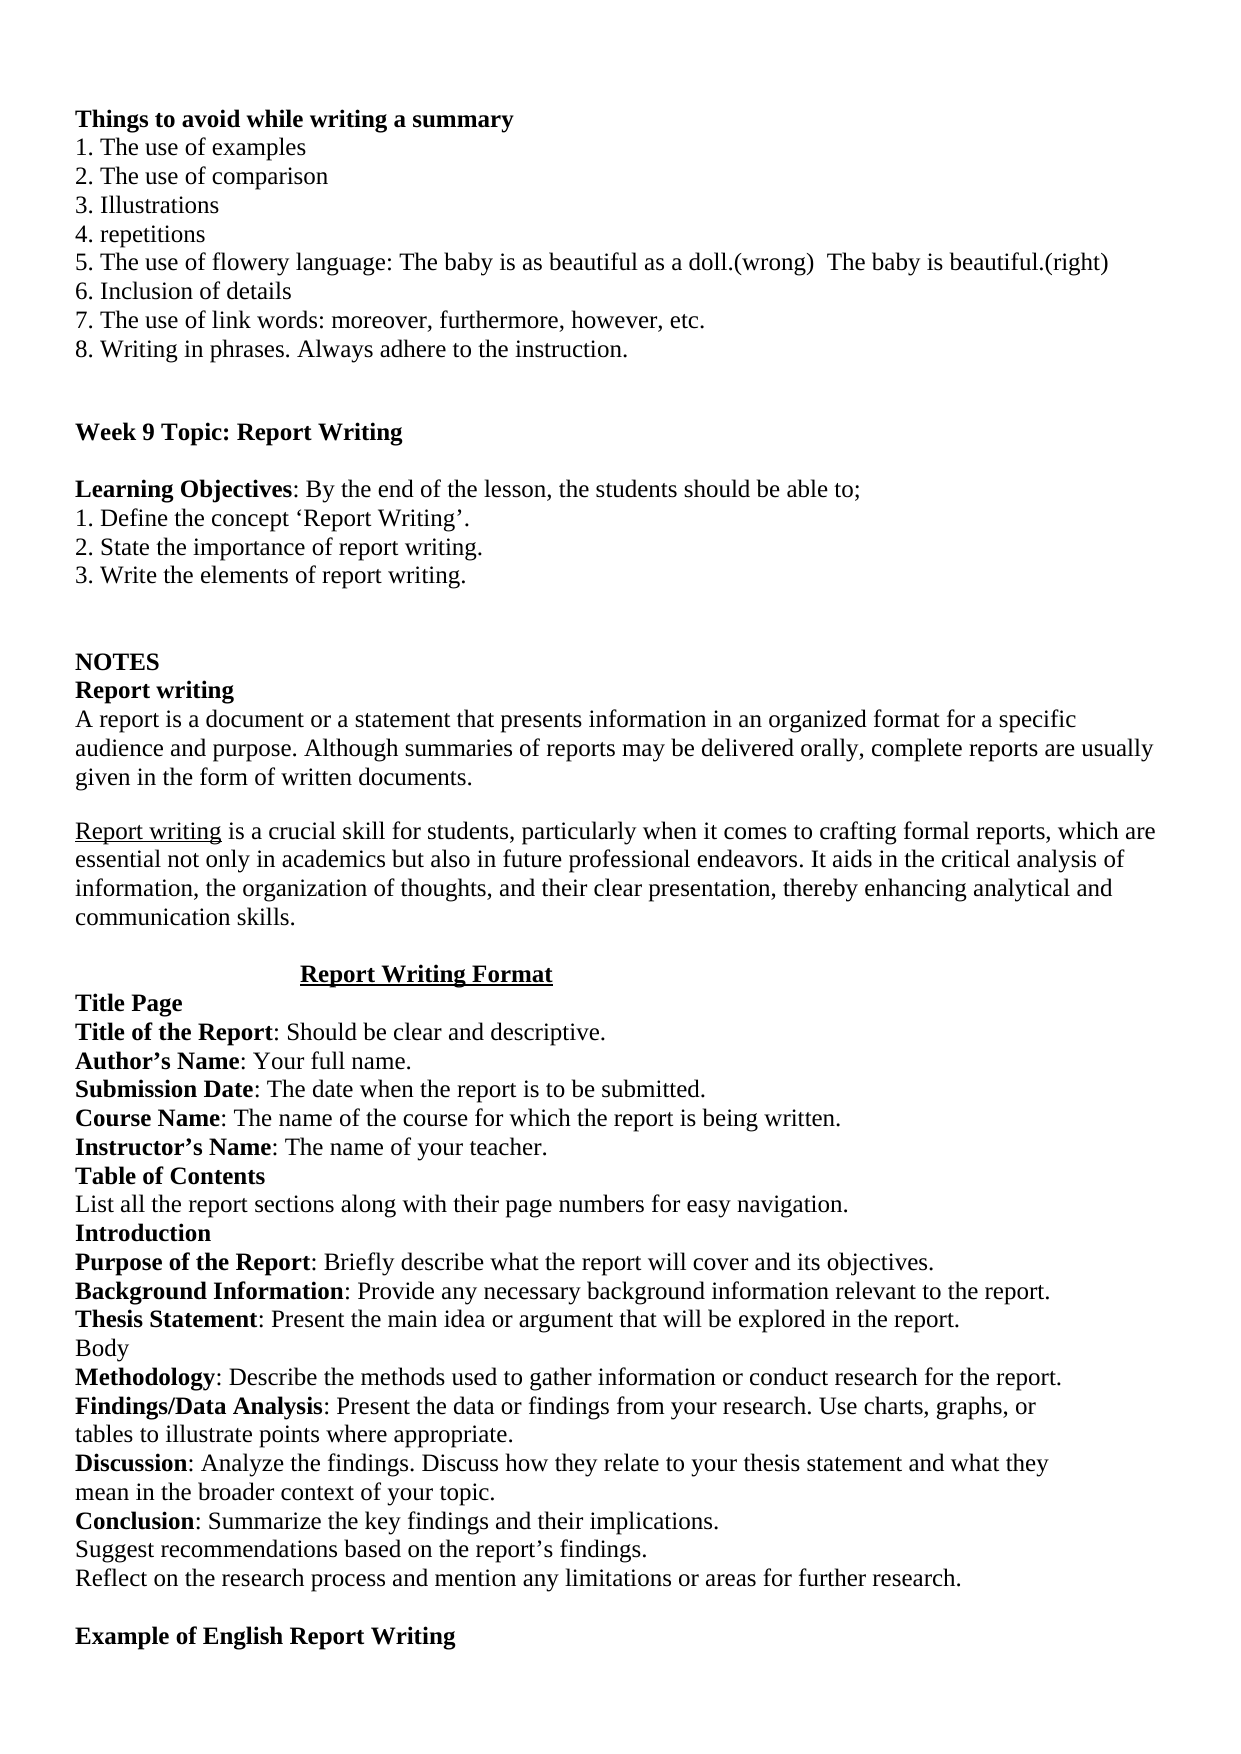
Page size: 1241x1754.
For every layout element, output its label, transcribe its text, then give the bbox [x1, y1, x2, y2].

list Report writing [75, 675, 1165, 704]
text Instructor’s Name: The name of your teacher. [75, 1132, 1090, 1161]
text List all the report sections along with their page numbers for easy navigation. [75, 1189, 1090, 1218]
text Submission Date: The date when the report is to be submitted. [75, 1074, 1090, 1103]
list The use of link words: moreover, furthermore, however, etc. [75, 305, 1165, 334]
list Learning Objectives: By the end of the lesson, the students should be able to; [75, 474, 1165, 503]
text Body [75, 1333, 1090, 1362]
list Write the elements of report writing. [75, 560, 1165, 589]
list Things to avoid while writing a summary [75, 104, 1165, 132]
subtitle Introduction [75, 1218, 1165, 1247]
text Reflect on the research process and mention any limitations or areas for further research. [75, 1563, 1090, 1592]
text Findings/Data Analysis: Present the data or findings from your research. Use charts, graphs, or tables to illustrate points where appropriate. [75, 1391, 1090, 1448]
subtitle Table of Contents [75, 1161, 1165, 1189]
list Inclusion of details [75, 276, 1165, 305]
text Author’s Name: Your full name. [75, 1046, 1090, 1074]
text Title of the Report: Should be clear and descriptive. [75, 1017, 1090, 1046]
list The use of comparison [75, 161, 1165, 190]
list Week 9 Topic: Report Writing [75, 417, 1165, 445]
text Purpose of the Report: Briefly describe what the report will cover and its objectives. [75, 1247, 1090, 1276]
text Methodology: Describe the methods used to gather information or conduct research for the report. [75, 1362, 1090, 1391]
subtitle Title Page [75, 988, 1165, 1017]
list Report Writing Format [225, 959, 1165, 988]
subtitle Example of English Report Writing [75, 1621, 1165, 1649]
list Report writing is a crucial skill for students, particularly when it comes to crafting formal reports, which are essential not only in academics but also in future professional endeavors. It aids in the critical analysis of information, the organization of thoughts, and their clear presentation, thereby enhancing analytical and communication skills. [75, 816, 1165, 931]
text Conclusion: Summarize the key findings and their implications. [75, 1506, 1090, 1534]
list Writing in phrases. Always adhere to the instruction. [75, 334, 1165, 362]
list Define the concept ‘Report Writing’. [75, 503, 1165, 532]
text Course Name: The name of the course for which the report is being written. [75, 1103, 1090, 1132]
list Illustrations [75, 190, 1165, 219]
list repetitions [75, 219, 1165, 247]
list A report is a document or a statement that presents information in an organized format for a specific audience and purpose. Although summaries of reports may be delivered orally, complete reports are usually given in the form of written documents. [473, 704, 1165, 790]
list The use of examples [75, 132, 1165, 161]
text Discussion: Analyze the findings. Discuss how they relate to your thesis statement and what they mean in the broader context of your topic. [75, 1448, 1090, 1506]
list State the importance of report writing. [75, 532, 1165, 560]
text Thesis Statement: Present the main idea or argument that will be explored in the report. [75, 1304, 1090, 1333]
list NOTES [75, 647, 1165, 675]
text Suggest recommendations based on the report’s findings. [75, 1534, 1090, 1563]
text Background Information: Provide any necessary background information relevant to the report. [75, 1276, 1090, 1304]
list The use of flowery language: The baby is as beautiful as a doll.(wrong) The baby is beautiful.(right) [75, 247, 1165, 276]
